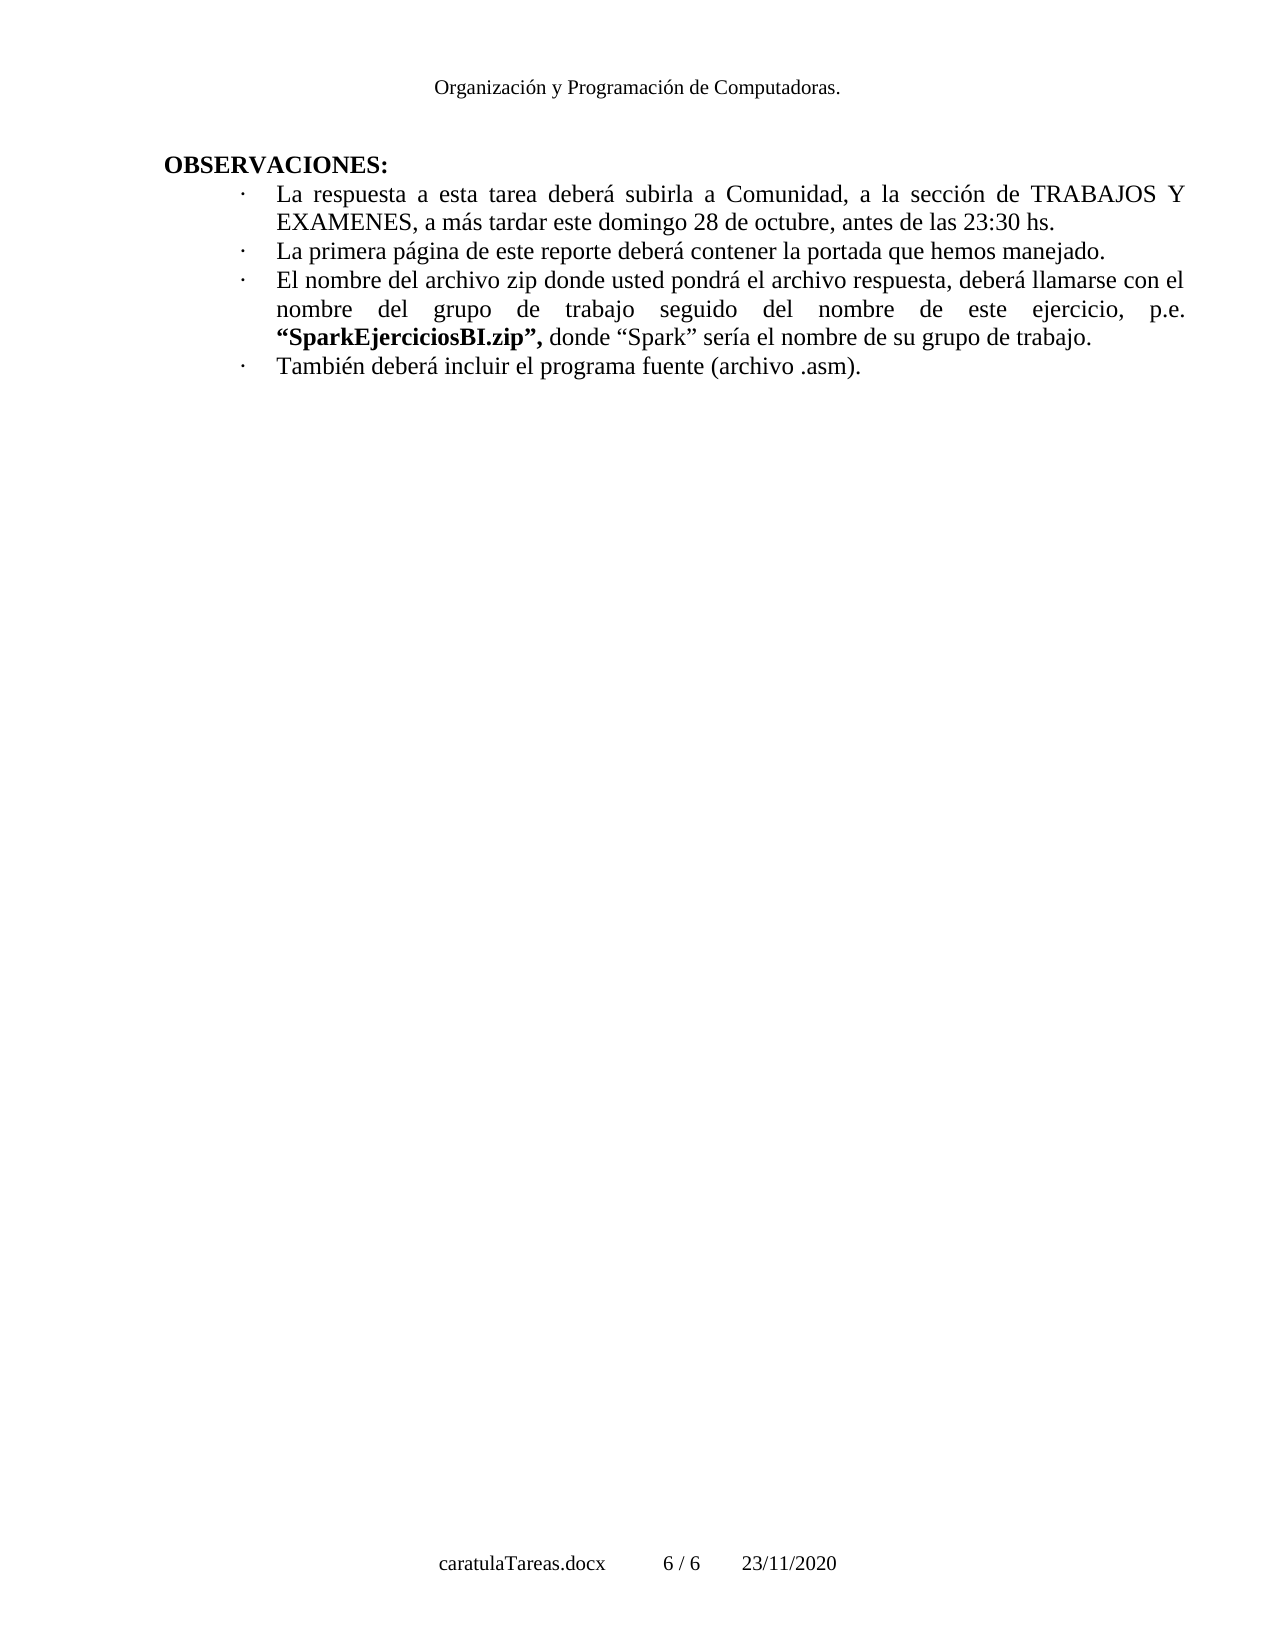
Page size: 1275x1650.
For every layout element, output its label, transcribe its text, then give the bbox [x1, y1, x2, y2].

text · También deberá incluir el programa fuente (archivo .asm). [239, 351, 1186, 380]
text · La primera página de este reporte deberá contener la portada que hemos manejado. [239, 236, 1186, 265]
text · La respuesta a esta tarea deberá subirla a Comunidad, a la sección de TRABAJOS Y EXAMENES, a más tardar este domingo 28 de octubre, antes de las 23:30 hs. [239, 179, 1186, 236]
text OBSERVACIONES: [164, 150, 1186, 179]
text · El nombre del archivo zip donde usted pondrá el archivo respuesta, deberá llamarse con el nombre del grupo de trabajo seguido del nombre de este ejercicio, p.e. “SparkEjerciciosBI.zip”, donde “Spark” sería el nombre de su grupo de trabajo. [239, 265, 1186, 351]
